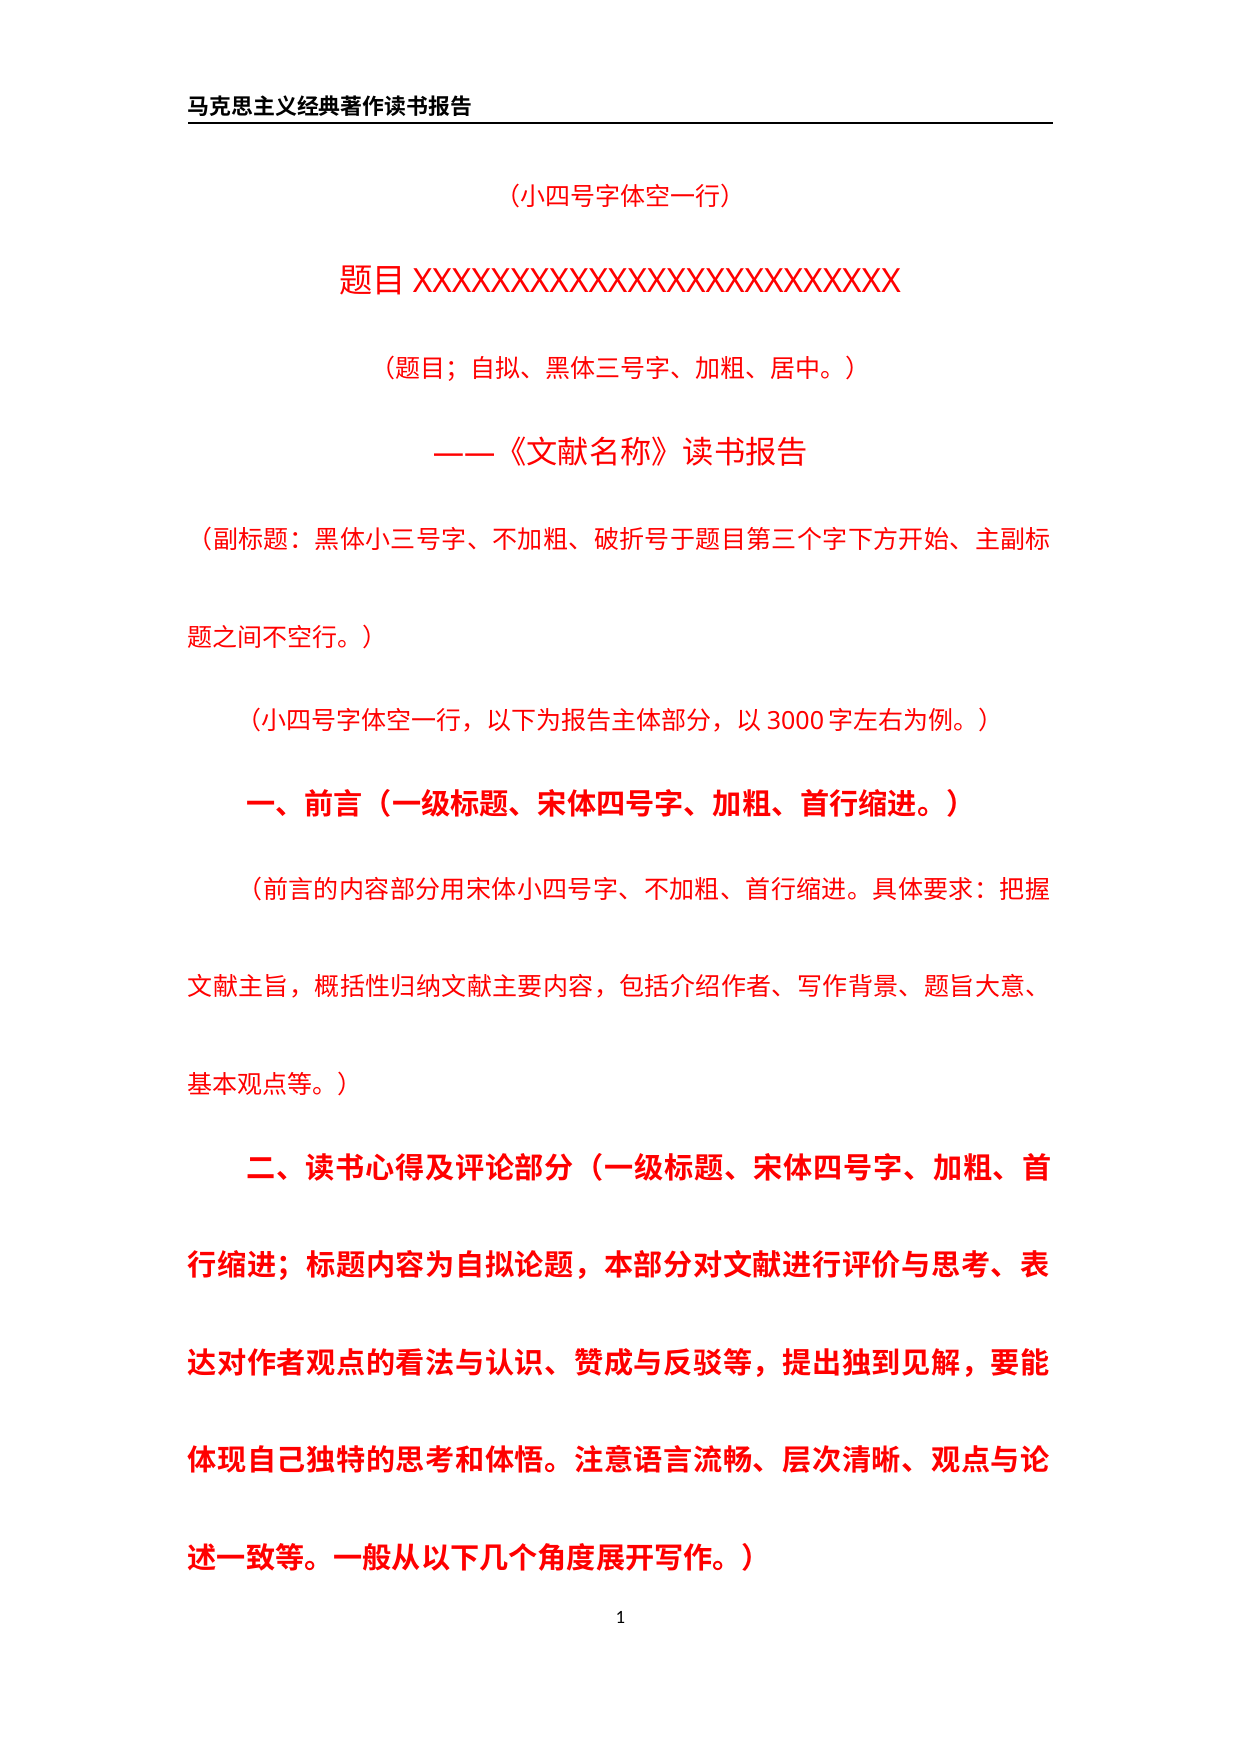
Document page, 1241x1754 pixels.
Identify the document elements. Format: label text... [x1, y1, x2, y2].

text 一、前言（一级标题、宋体四号字、加粗、首行缩进。） [187, 769, 1053, 834]
text （前言的内容部分用宋体小四号字、不加粗、首行缩进。具体要求：把握文献主旨，概括性归纳文献主要内容，包括介绍作者、写作背景、题旨大意、基本观点等。） [187, 855, 1053, 1115]
text （小四号字体空一行） [187, 162, 1053, 227]
text 题目XXXXXXXXXXXXXXXXXXXXXXXXX [187, 245, 1053, 310]
text 二、读书心得及评论部分（一级标题、宋体四号字、加粗、首行缩进；标题内容为自拟论题，本部分对文献进行评价与思考、表达对作者观点的看法与认识、赞成与反驳等，提出独到见解，要能体现自己独特的思考和体悟。注意语言流畅、层次清晰、观点与论述一致等。一般从以下几个角度展开写作。） [187, 1133, 1053, 1588]
text ——《文献名称》读书报告 [187, 417, 1053, 482]
text （副标题：黑体小三号字、不加粗、破折号于题目第三个字下方开始、主副标题之间不空行。） [187, 505, 1053, 668]
text （题目；自拟、黑体三号字、加粗、居中。） [187, 334, 1053, 399]
text （小四号字体空一行，以下为报告主体部分，以3000字左右为例。） [187, 686, 1053, 751]
